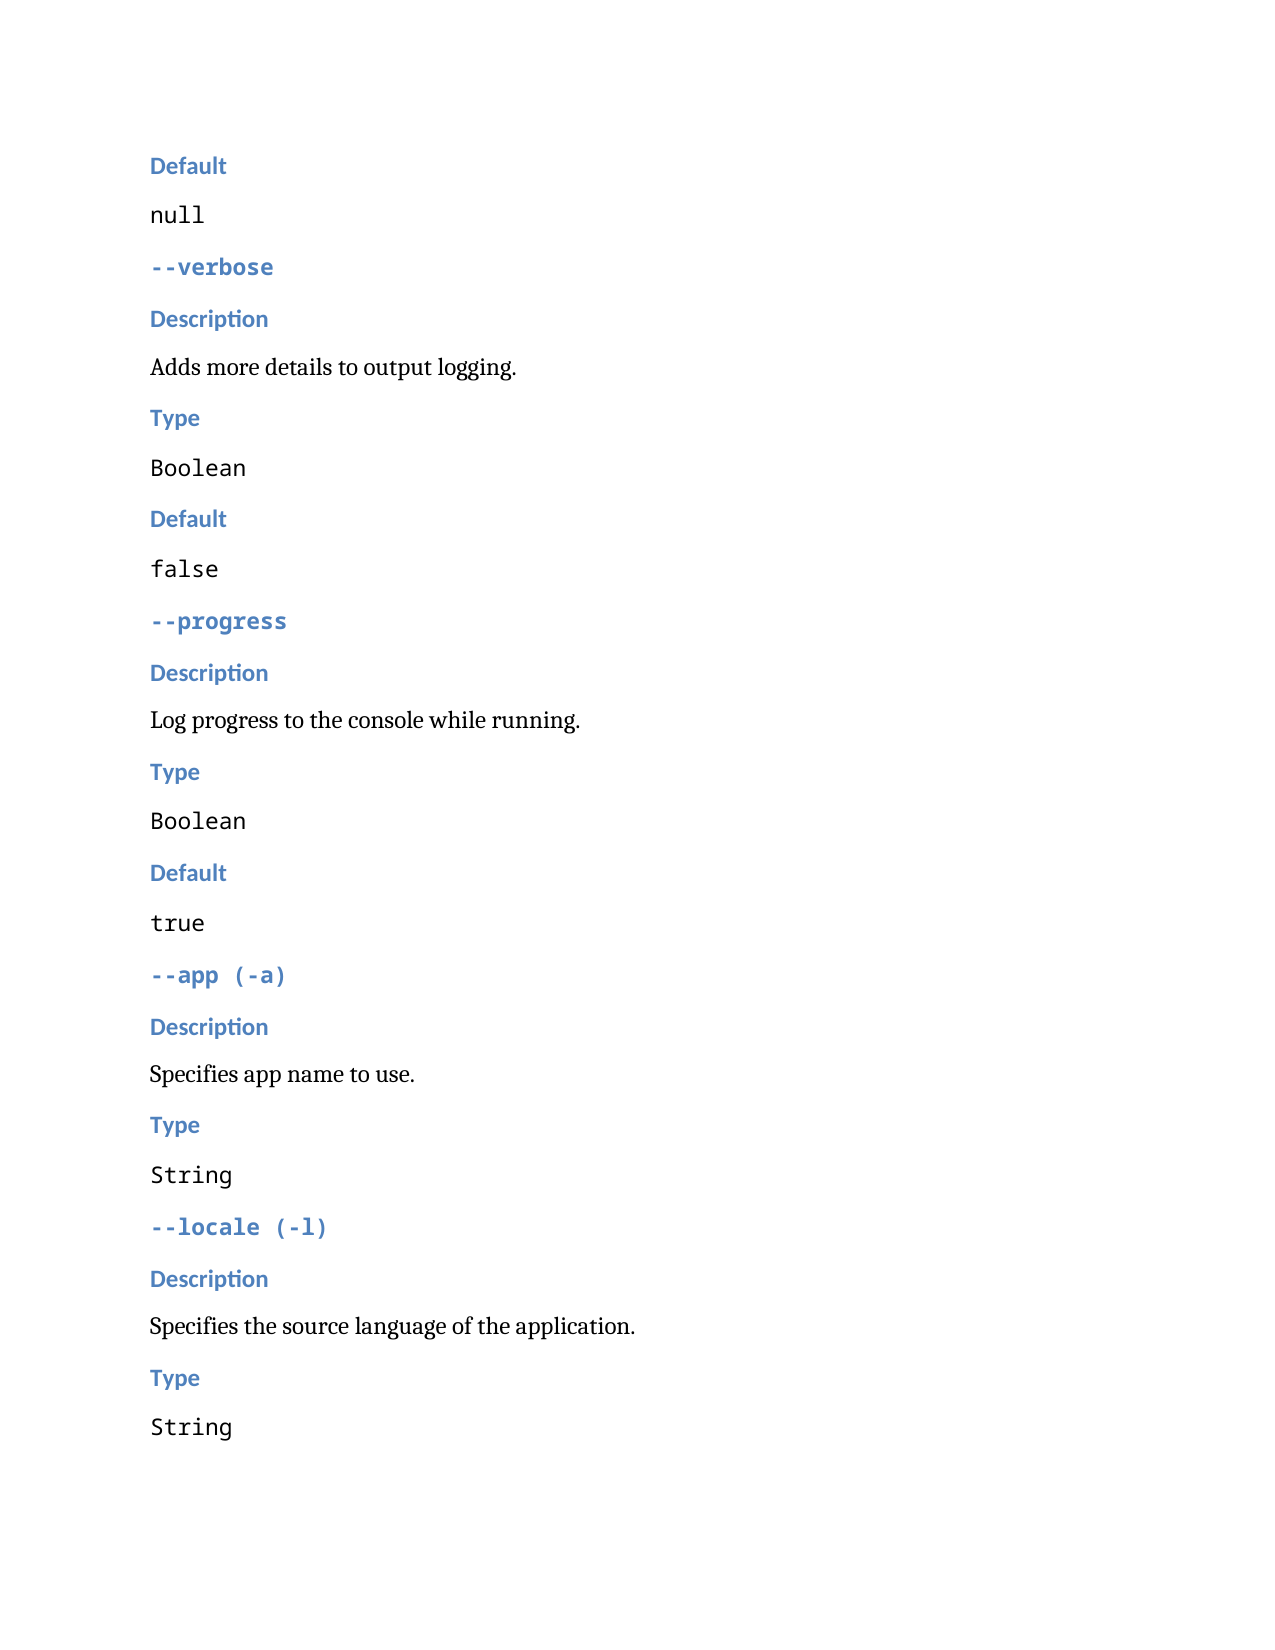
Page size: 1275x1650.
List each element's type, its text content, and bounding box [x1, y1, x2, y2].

subtitle Type [150, 1362, 1125, 1392]
subtitle Description [150, 657, 1125, 688]
subtitle --verbose [150, 251, 1125, 283]
subtitle Type [150, 756, 1125, 786]
subtitle Description [150, 303, 1125, 334]
text String [150, 1411, 1125, 1442]
subtitle Description [150, 1011, 1125, 1041]
text String [150, 1159, 1125, 1190]
text Boolean [150, 452, 1125, 483]
subtitle Type [150, 1109, 1125, 1140]
subtitle Description [150, 1263, 1125, 1293]
text Specifies app name to use. [150, 1060, 1125, 1089]
subtitle Type [150, 402, 1125, 433]
text false [150, 553, 1125, 584]
text Adds more details to output logging. [150, 353, 1125, 381]
text null [150, 199, 1125, 231]
subtitle Default [150, 857, 1125, 888]
subtitle --locale (-l) [150, 1211, 1125, 1242]
text Specifies the source language of the application. [150, 1312, 1125, 1341]
subtitle --progress [150, 605, 1125, 636]
text true [150, 907, 1125, 938]
subtitle --app (-a) [150, 959, 1125, 990]
text Log progress to the console while running. [150, 706, 1125, 735]
subtitle Default [150, 150, 1125, 181]
subtitle Default [150, 504, 1125, 534]
text Boolean [150, 805, 1125, 836]
